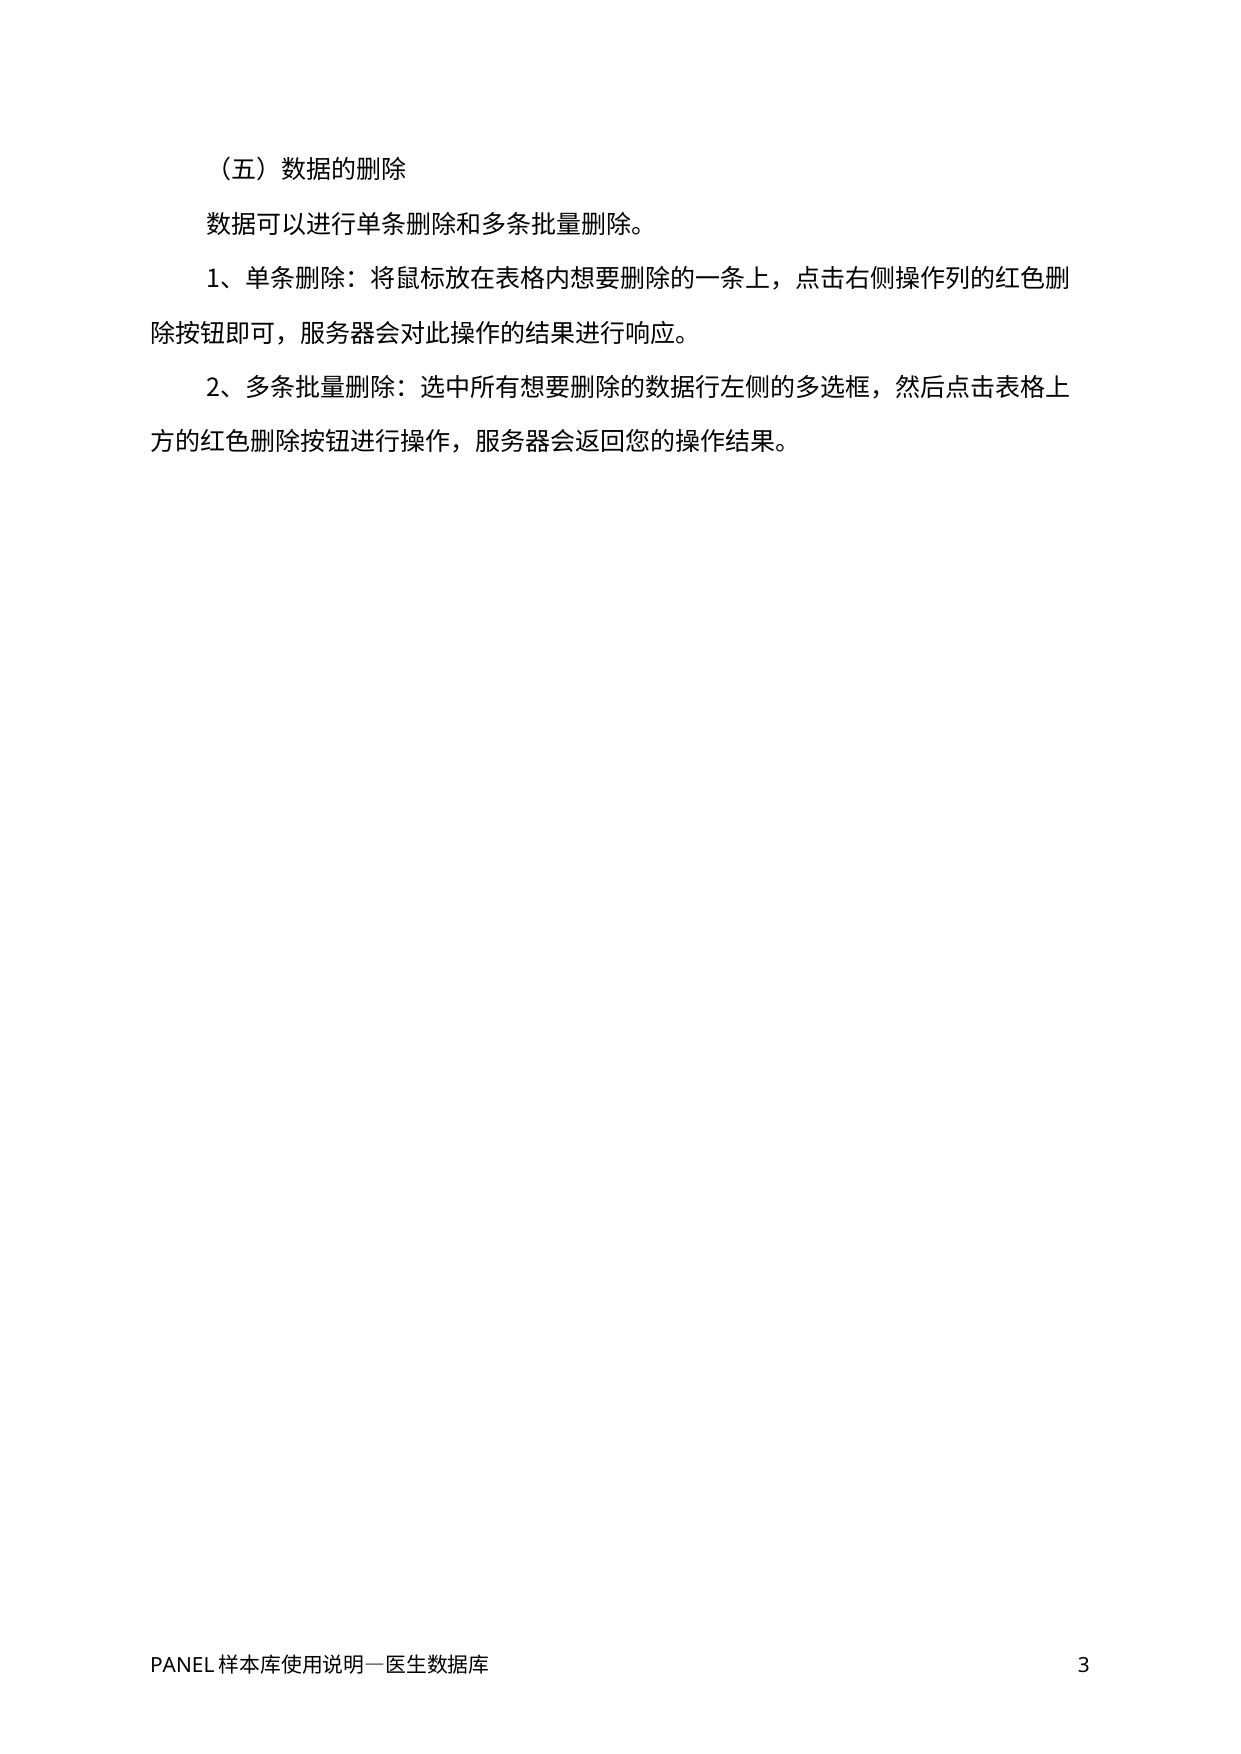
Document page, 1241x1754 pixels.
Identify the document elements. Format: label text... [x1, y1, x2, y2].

text 数据可以进行单条删除和多条批量删除。 [150, 204, 1090, 241]
text 1、单条删除：将鼠标放在表格内想要删除的一条上，点击右侧操作列的红色删除按钮即可，服务器会对此操作的结果进行响应。 [150, 259, 1090, 349]
text 2、多条批量删除：选中所有想要删除的数据行左侧的多选框，然后点击表格上方的红色删除按钮进行操作，服务器会返回您的操作结果。 [150, 367, 1090, 458]
text （五）数据的删除 [150, 150, 1090, 186]
